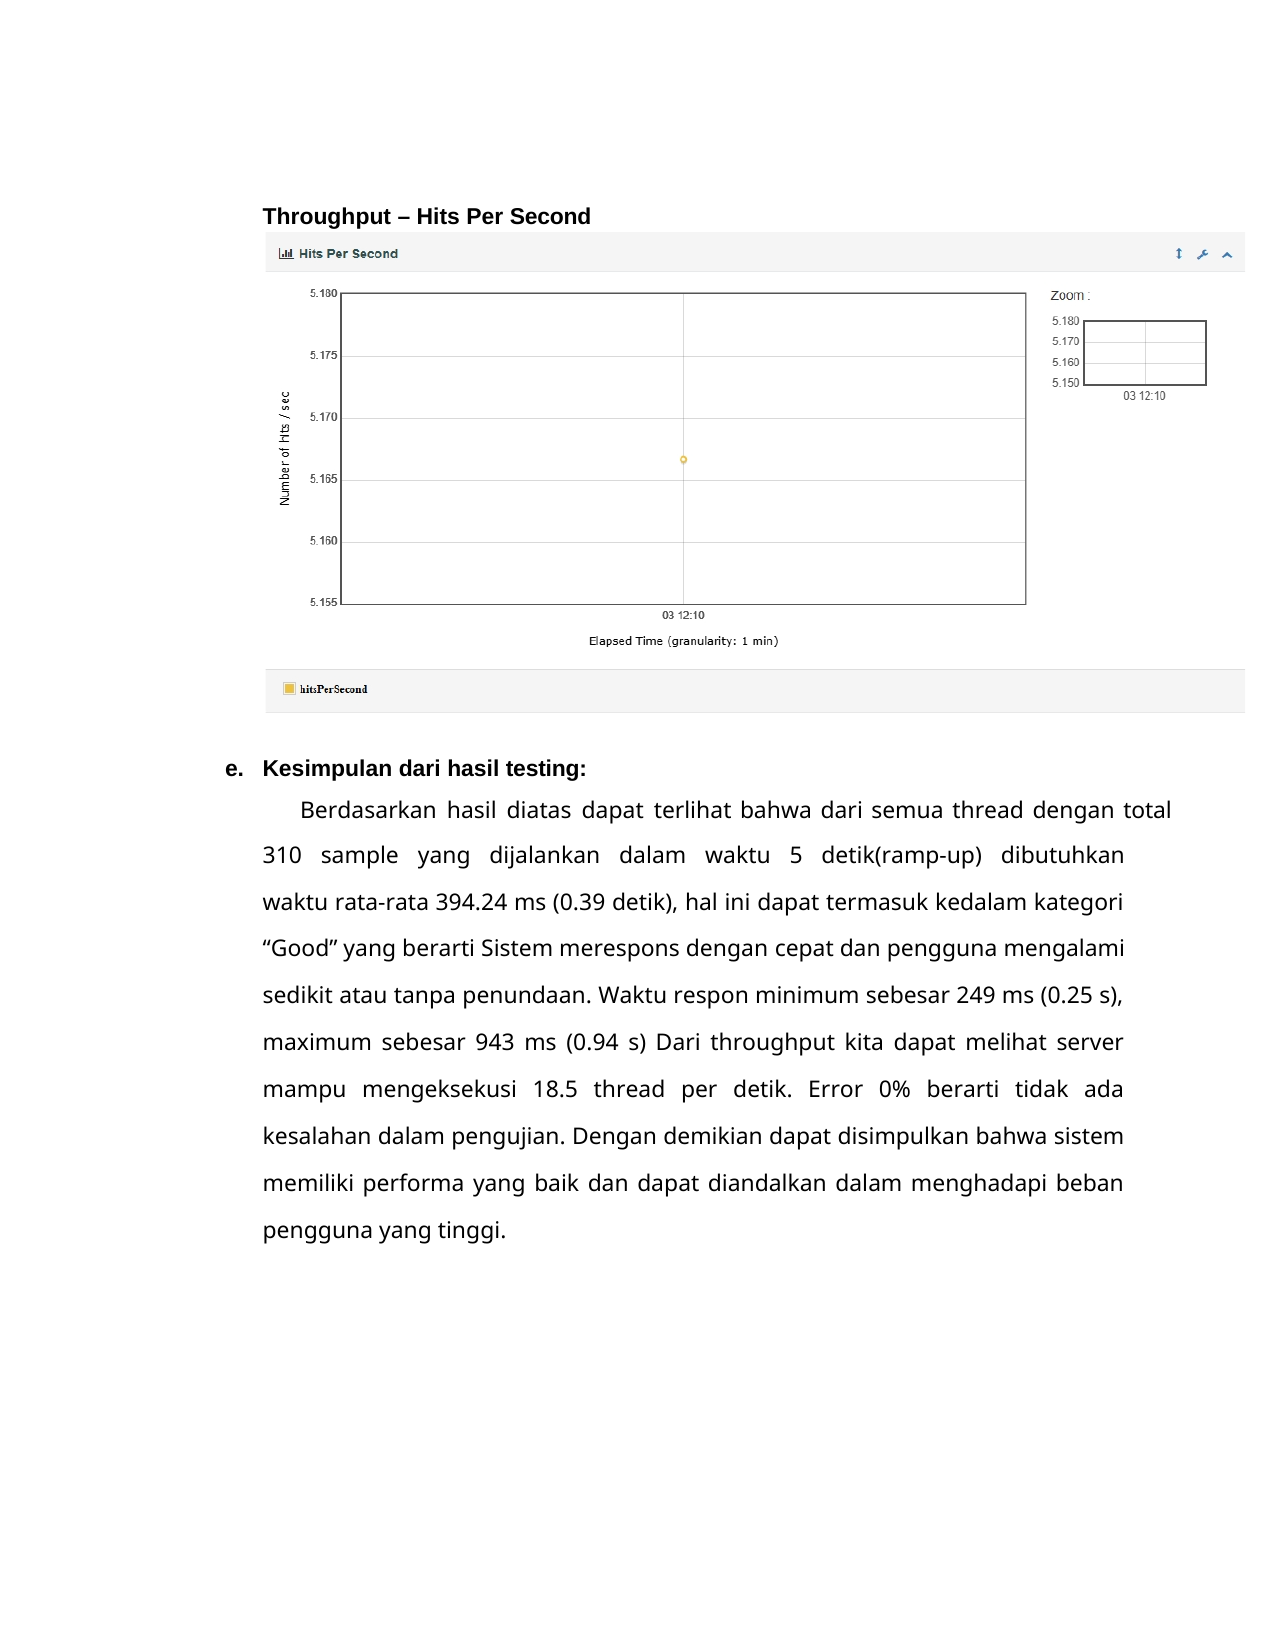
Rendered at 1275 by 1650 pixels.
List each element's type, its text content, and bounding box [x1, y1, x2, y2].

text Berdasarkan hasil diatas dapat terlihat bahwa dari semua thread dengan total [300, 794, 1275, 825]
picture [265, 232, 1246, 713]
list Kesimpulan dari hasil testing: [225, 755, 1275, 781]
text Throughput – Hits Per Second [262, 203, 1275, 229]
text 310 sample yang dijalankan dalam waktu 5 detik(ramp-up) dibutuhkan waktu rata-rata 394.24 ms (0.39 detik), hal ini dapat termasuk kedalam kategori “Good” yang berarti Sistem merespons dengan cepat dan pengguna mengalami sedikit atau tanpa penundaan. Waktu respon minimum sebesar 249 ms (0.25 s), maximum sebesar 943 ms (0.94 s) Dari throughput kita dapat melihat server mampu mengeksekusi 18.5 thread per detik. Error 0% berarti tidak ada kesalahan dalam pengujian. Dengan demikian dapat disimpulkan bahwa sistem memiliki performa yang baik dan dapat diandalkan dalam menghadapi beban pengguna yang tinggi. [262, 839, 1125, 1245]
